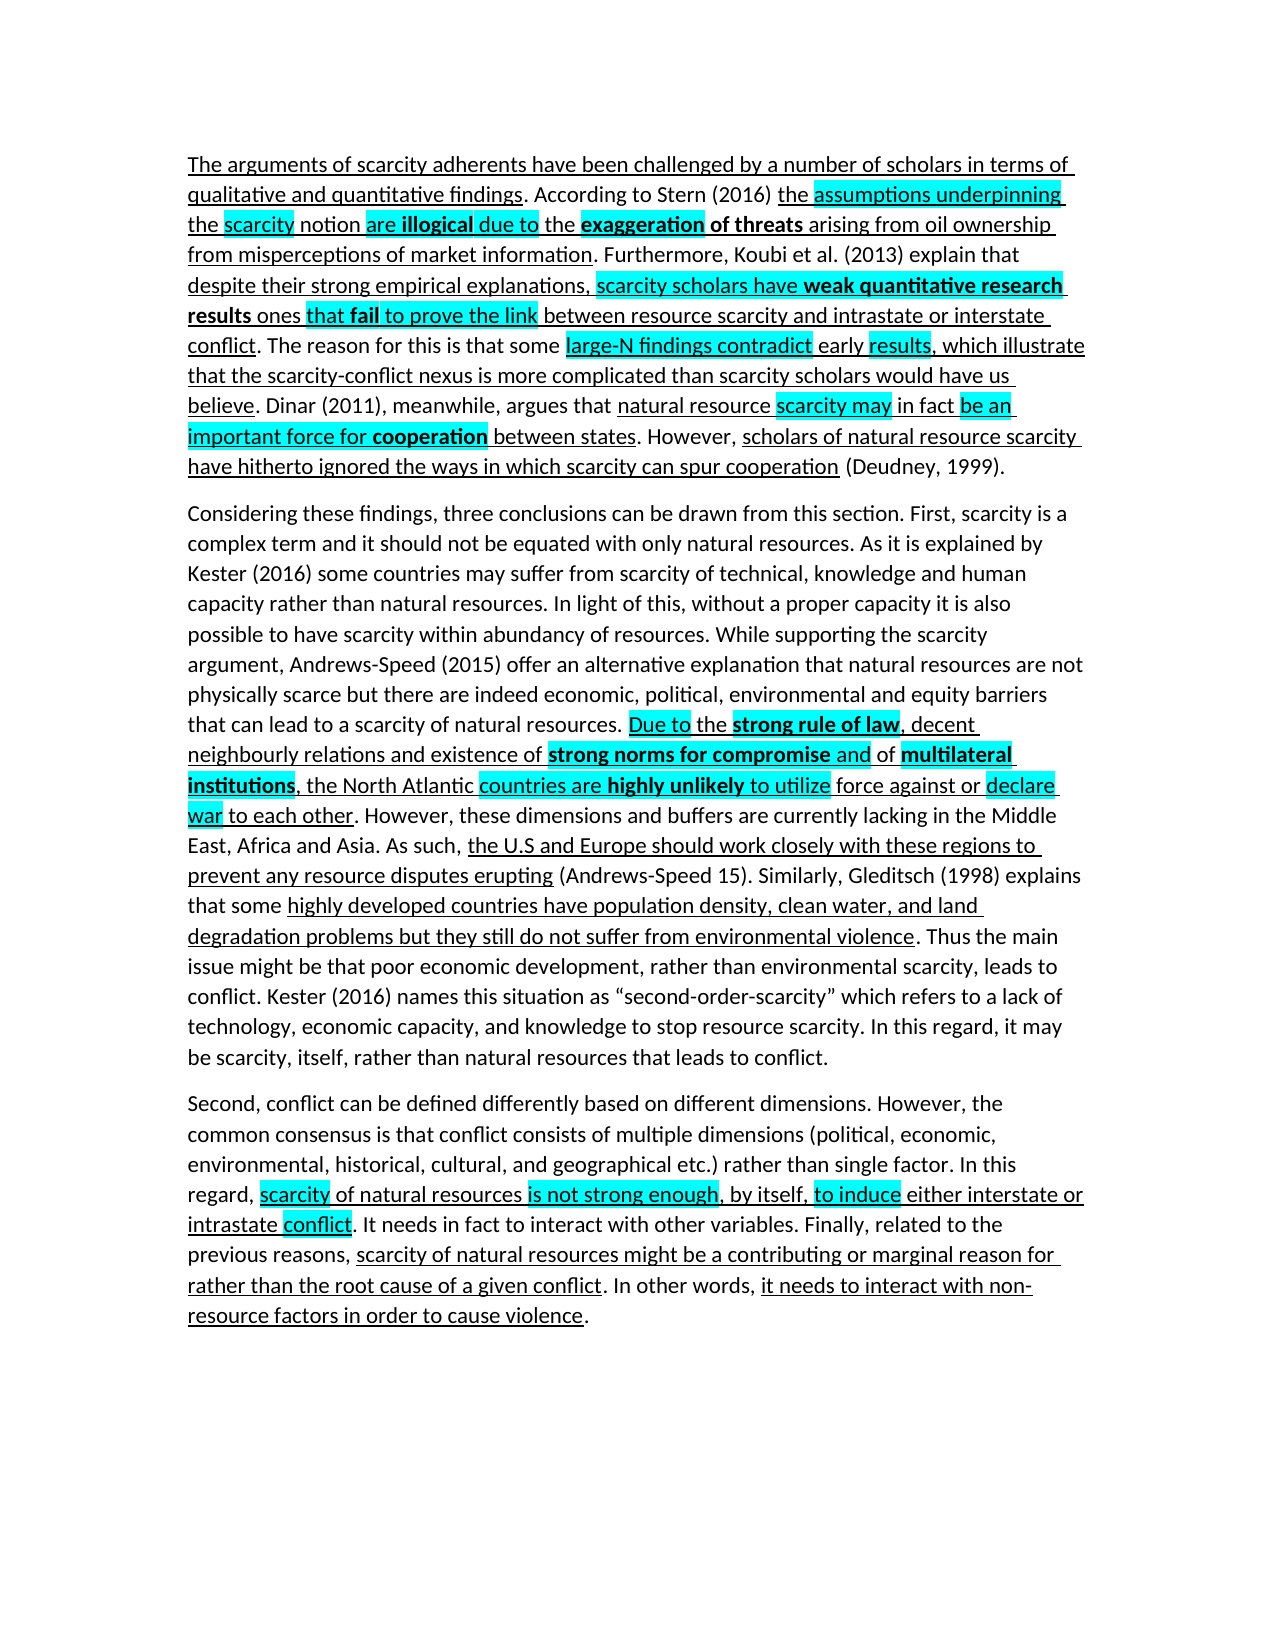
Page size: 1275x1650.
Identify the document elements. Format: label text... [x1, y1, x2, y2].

text The arguments of scarcity adherents have been challenged by a number of scholars in terms of qualitative and quantitative findings. According to Stern (2016) the assumptions underpinning the scarcity notion are illogical due to the exaggeration of threats arising from oil ownership from misperceptions of market information. Furthermore, Koubi et al. (2013) explain that despite their strong empirical explanations, scarcity scholars have weak quantitative research results ones that fail to prove the link between resource scarcity and intrastate or interstate conflict. The reason for this is that some large-N findings contradict early results, which illustrate that the scarcity-conflict nexus is more complicated than scarcity scholars would have us believe. Dinar (2011), meanwhile, argues that natural resource scarcity may in fact be an important force for cooperation between states. However, scholars of natural resource scarcity have hitherto ignored the ways in which scarcity can spur cooperation (Deudney, 1999). [187, 150, 1087, 480]
text Second, conflict can be defined differently based on different dimensions. However, the common consensus is that conflict consists of multiple dimensions (political, economic, environmental, historical, cultural, and geographical etc.) rather than single factor. In this regard, scarcity of natural resources is not strong enough, by itself, to induce either interstate or intrastate conflict. It needs in fact to interact with other variables. Finally, related to the previous reasons, scarcity of natural resources might be a contributing or marginal reason for rather than the root cause of a given conflict. In other words, it needs to interact with non-resource factors in order to cause violence. [187, 1089, 1087, 1329]
text Considering these findings, three conclusions can be drawn from this section. First, scarcity is a complex term and it should not be equated with only natural resources. As it is explained by Kester (2016) some countries may suffer from scarcity of technical, knowledge and human capacity rather than natural resources. In light of this, without a proper capacity it is also possible to have scarcity within abundancy of resources. While supporting the scarcity argument, Andrews-Speed (2015) offer an alternative explanation that natural resources are not physically scarce but there are indeed economic, political, environmental and equity barriers that can lead to a scarcity of natural resources. Due to the strong rule of law, decent neighbourly relations and existence of strong norms for compromise and of multilateral institutions, the North Atlantic countries are highly unlikely to utilize force against or declare war to each other. However, these dimensions and buffers are currently lacking in the Middle East, Africa and Asia. As such, the U.S and Europe should work closely with these regions to prevent any resource disputes erupting (Andrews-Speed 15). Similarly, Gleditsch (1998) explains that some highly developed countries have population density, clean water, and land degradation problems but they still do not suffer from environmental violence. Thus the main issue might be that poor economic development, rather than environmental scarcity, leads to conflict. Kester (2016) names this situation as “second-order-scarcity” which refers to a lack of technology, economic capacity, and knowledge to stop resource scarcity. In this regard, it may be scarcity, itself, rather than natural resources that leads to conflict. [187, 499, 1087, 1071]
